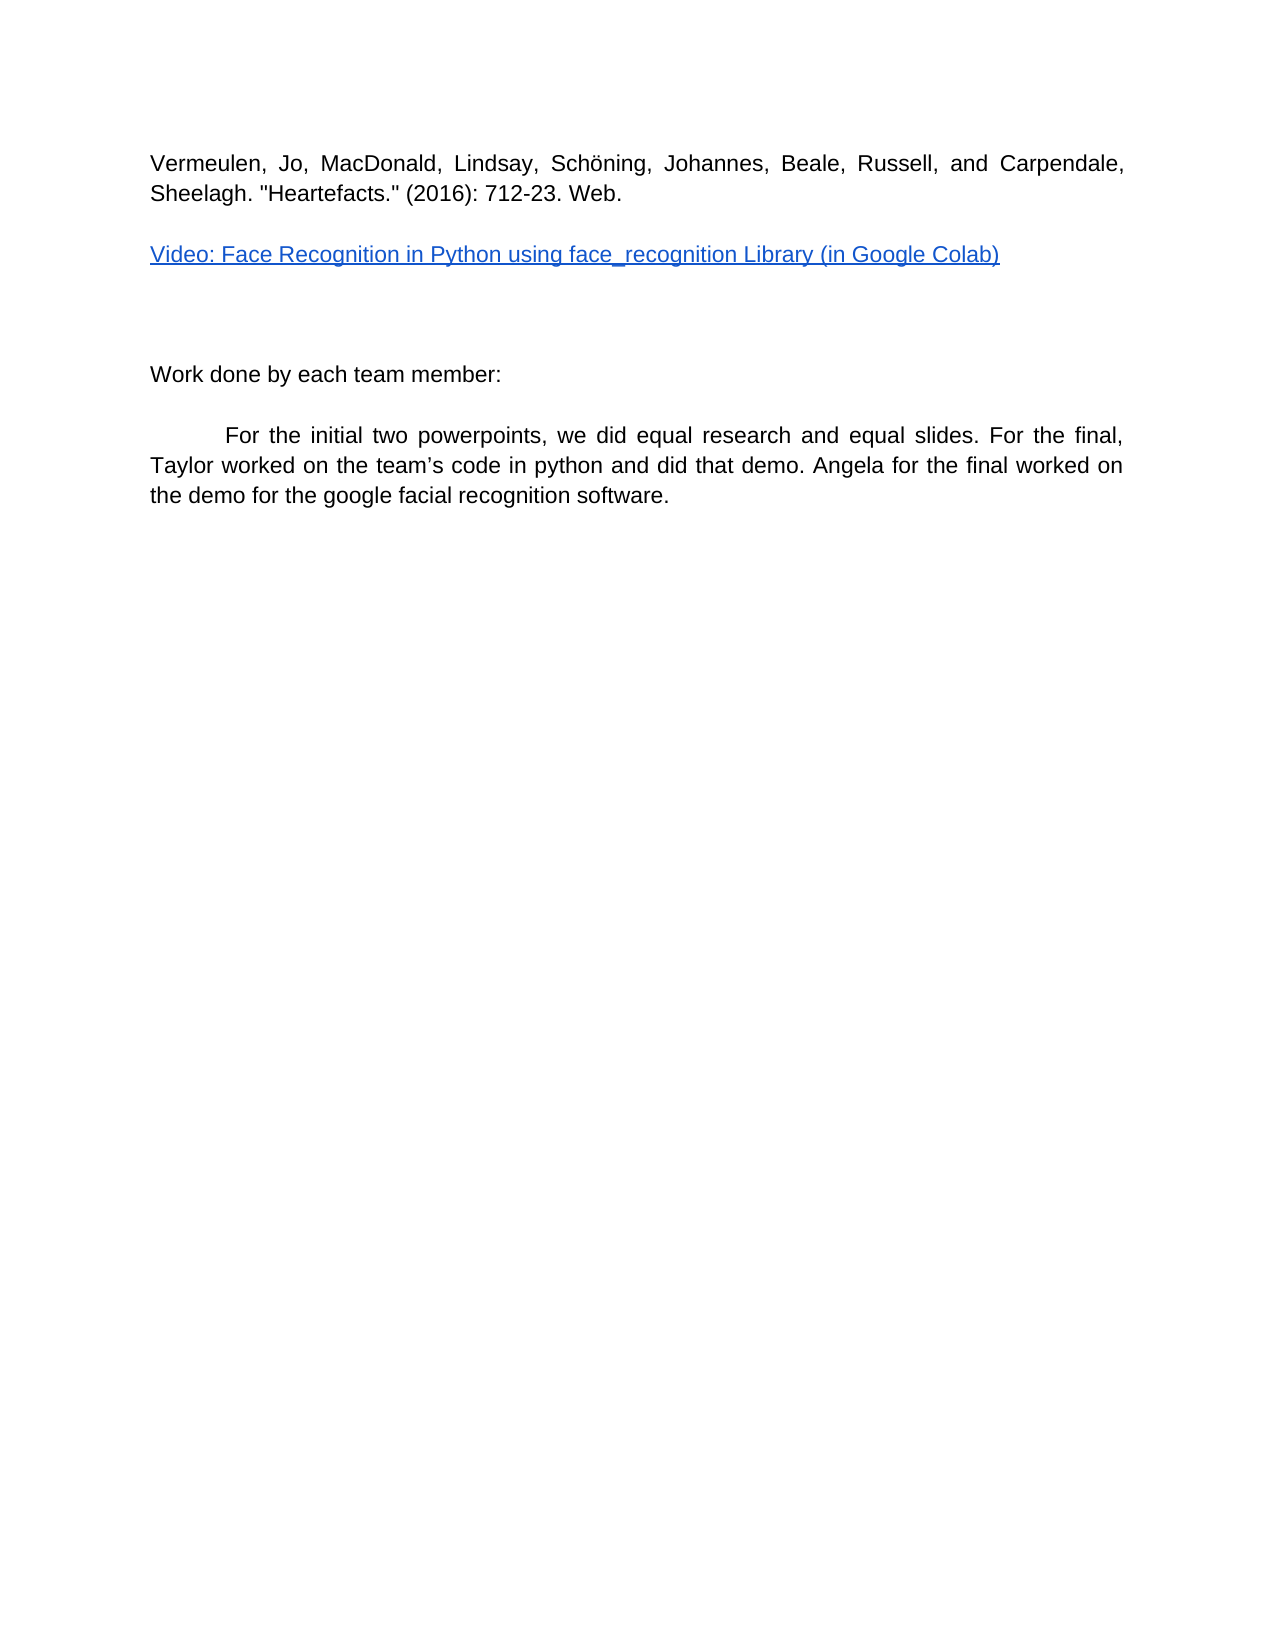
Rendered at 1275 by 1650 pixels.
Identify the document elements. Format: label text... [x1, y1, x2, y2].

text For the initial two powerpoints, we did equal research and equal slides. For the final, Taylor worked on the team’s code in python and did that demo. Angela for the final worked on the demo for the google facial recognition software. [150, 422, 1125, 509]
text Work done by each team member: [150, 361, 1125, 388]
text Video: Face Recognition in Python using face_recognition Library (in Google Colab) [150, 241, 1125, 267]
text Vermeulen, Jo, MacDonald, Lindsay, Schöning, Johannes, Beale, Russell, and Carpendale, Sheelagh. "Heartefacts." (2016): 712-23. Web. [150, 150, 1125, 207]
